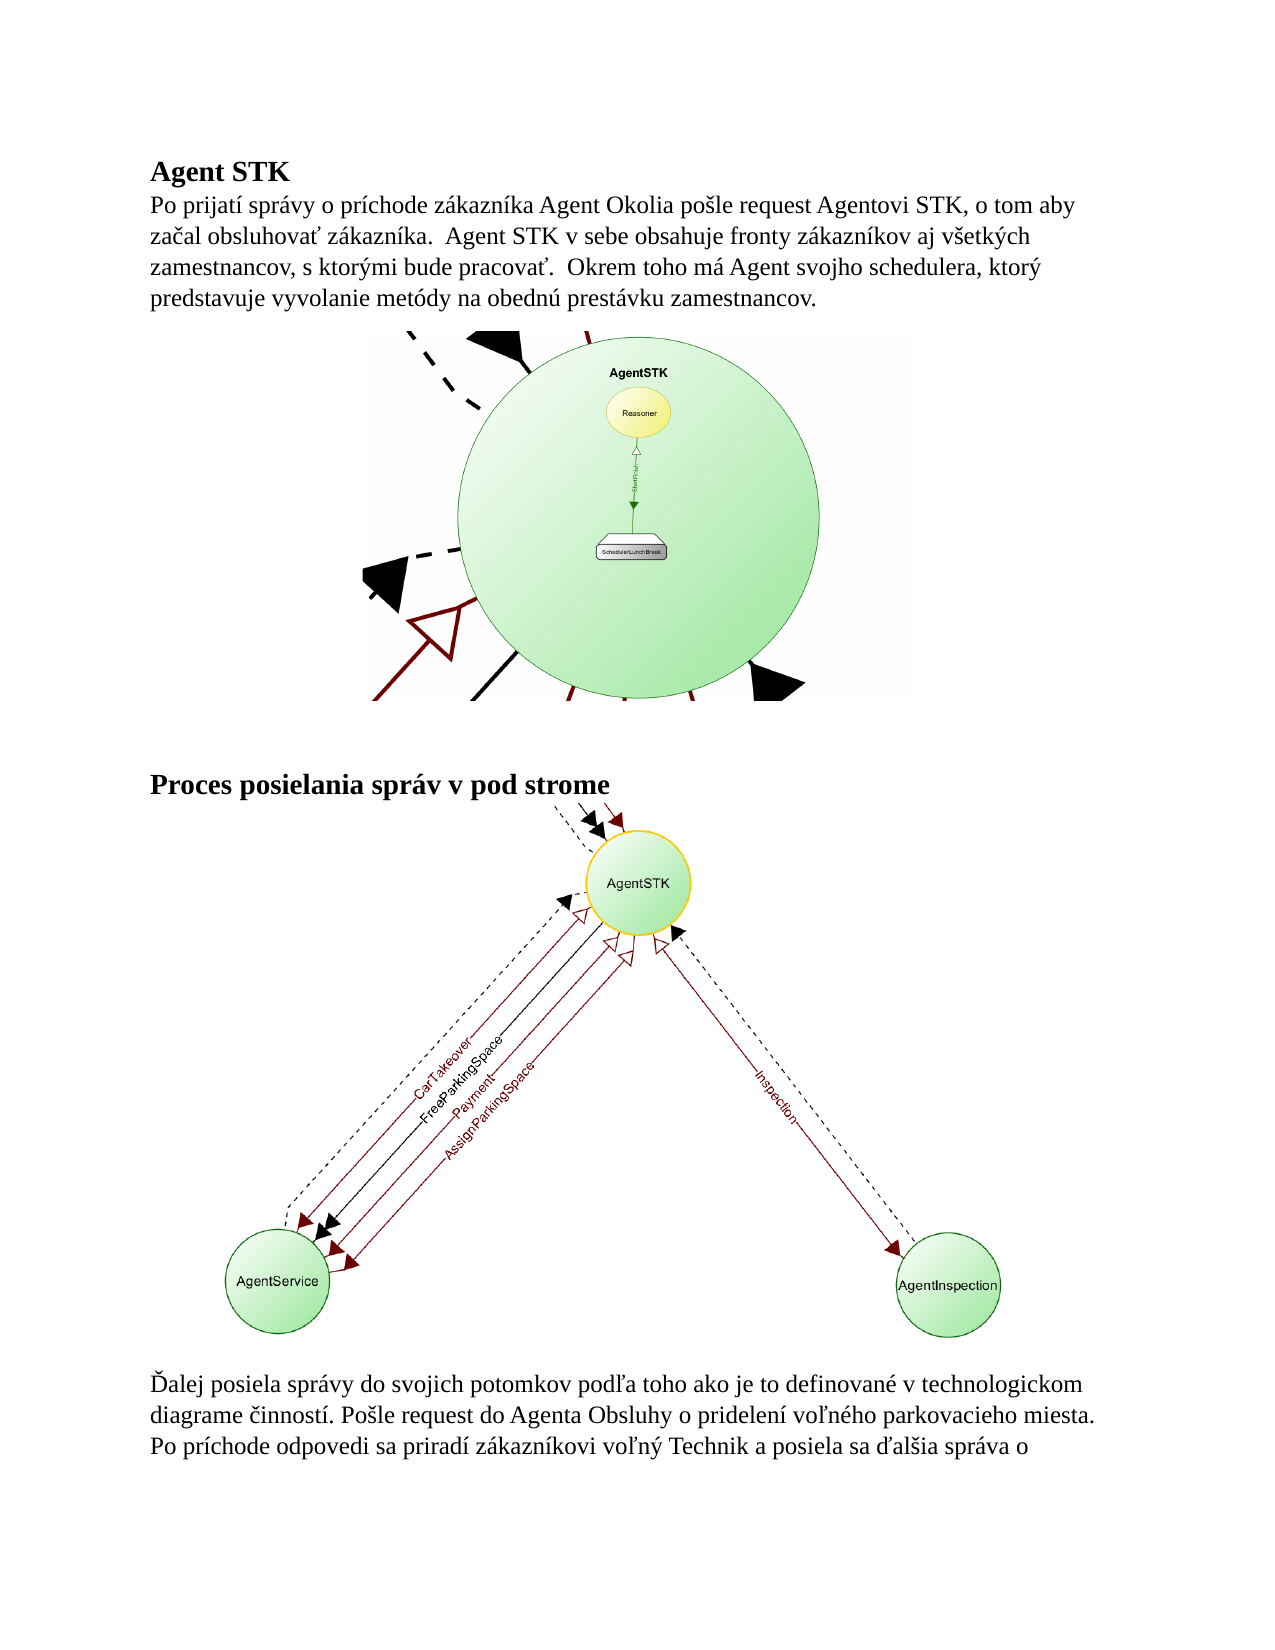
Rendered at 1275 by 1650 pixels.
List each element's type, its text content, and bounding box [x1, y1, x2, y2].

picture [215, 803, 1060, 1351]
picture [362, 331, 913, 701]
subtitle Proces posielania správ v pod strome [150, 767, 1125, 800]
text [150, 1369, 1125, 1460]
text Po prijatí správy o príchode zákazníka Agent Okolia pošle request Agentovi STK, o tom aby začal obsluhovať zákazníka. Agent STK v sebe obsahuje fronty zákazníkov aj všetkých zamestnancov, s ktorými bude pracovať. Okrem toho má Agent svojho schedulera, ktorý predstavuje vyvolanie metódy na obednú prestávku zamestnancov. [150, 190, 1125, 312]
subtitle Agent STK [150, 154, 1125, 188]
